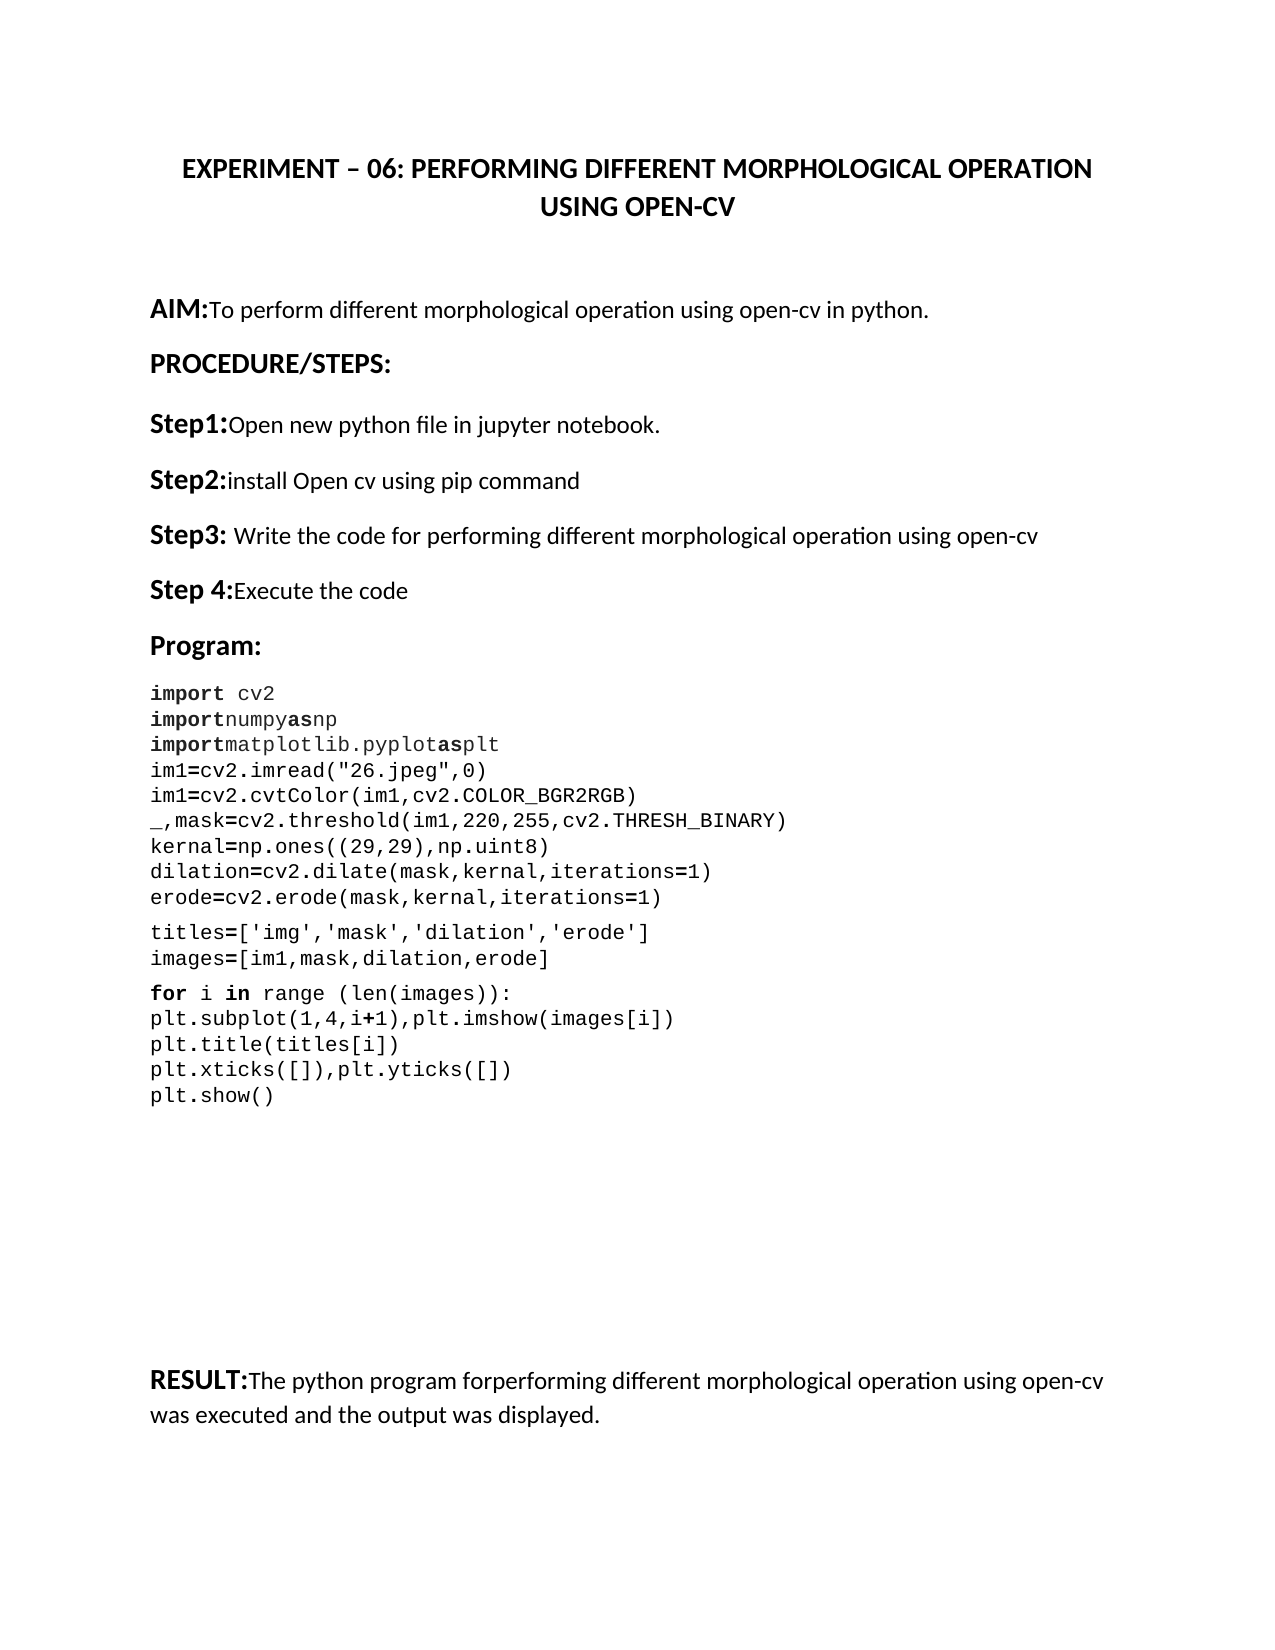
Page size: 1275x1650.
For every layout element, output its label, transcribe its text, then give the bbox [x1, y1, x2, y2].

text images=[im1,mask,dilation,erode] [150, 946, 1125, 971]
text im1=cv2.cvtColor(im1,cv2.COLOR_BGR2RGB) [150, 783, 1125, 809]
text plt.title(titles[i]) [150, 1032, 1125, 1057]
text plt.subplot(1,4,i+1),plt.imshow(images[i]) [150, 1007, 1125, 1032]
text plt.show() [150, 1083, 1125, 1108]
text Step3: Write the code for performing different morphological operation using open-cv [150, 516, 1125, 552]
text PROCEDURE/STEPS: [150, 346, 1125, 381]
text im1=cv2.imread("26.jpeg",0) [150, 758, 1125, 783]
text titles=['img','mask','dilation','erode'] [150, 920, 1125, 946]
text kernal=np.ones((29,29),np.uint8) [150, 834, 1125, 859]
text Program: [150, 627, 1125, 662]
text RESULT:The python program forperforming different morphological operation using open-cv was executed and the output was displayed. [150, 1361, 1125, 1429]
text importmatplotlib.pyplotasplt [150, 732, 1125, 758]
text _,mask=cv2.threshold(im1,220,255,cv2.THRESH_BINARY) [150, 809, 1125, 834]
text erode=cv2.erode(mask,kernal,iterations=1) [150, 885, 1125, 910]
text EXPERIMENT – 06: PERFORMING DIFFERENT MORPHOLOGICAL OPERATION USING OPEN-CV [150, 150, 1125, 224]
text for i in range (len(images)): [150, 981, 1125, 1007]
text dilation=cv2.dilate(mask,kernal,iterations=1) [150, 859, 1125, 885]
text Step 4:Execute the code [150, 571, 1125, 607]
text plt.xticks([]),plt.yticks([]) [150, 1057, 1125, 1083]
text importnumpyasnp [150, 707, 1125, 732]
text import cv2 [150, 682, 1125, 707]
text AIM:To perform different morphological operation using open-cv in python. [150, 290, 1125, 326]
text Step2:install Open cv using pip command [150, 461, 1125, 497]
text Step1:Open new python file in jupyter notebook. [150, 401, 1125, 441]
